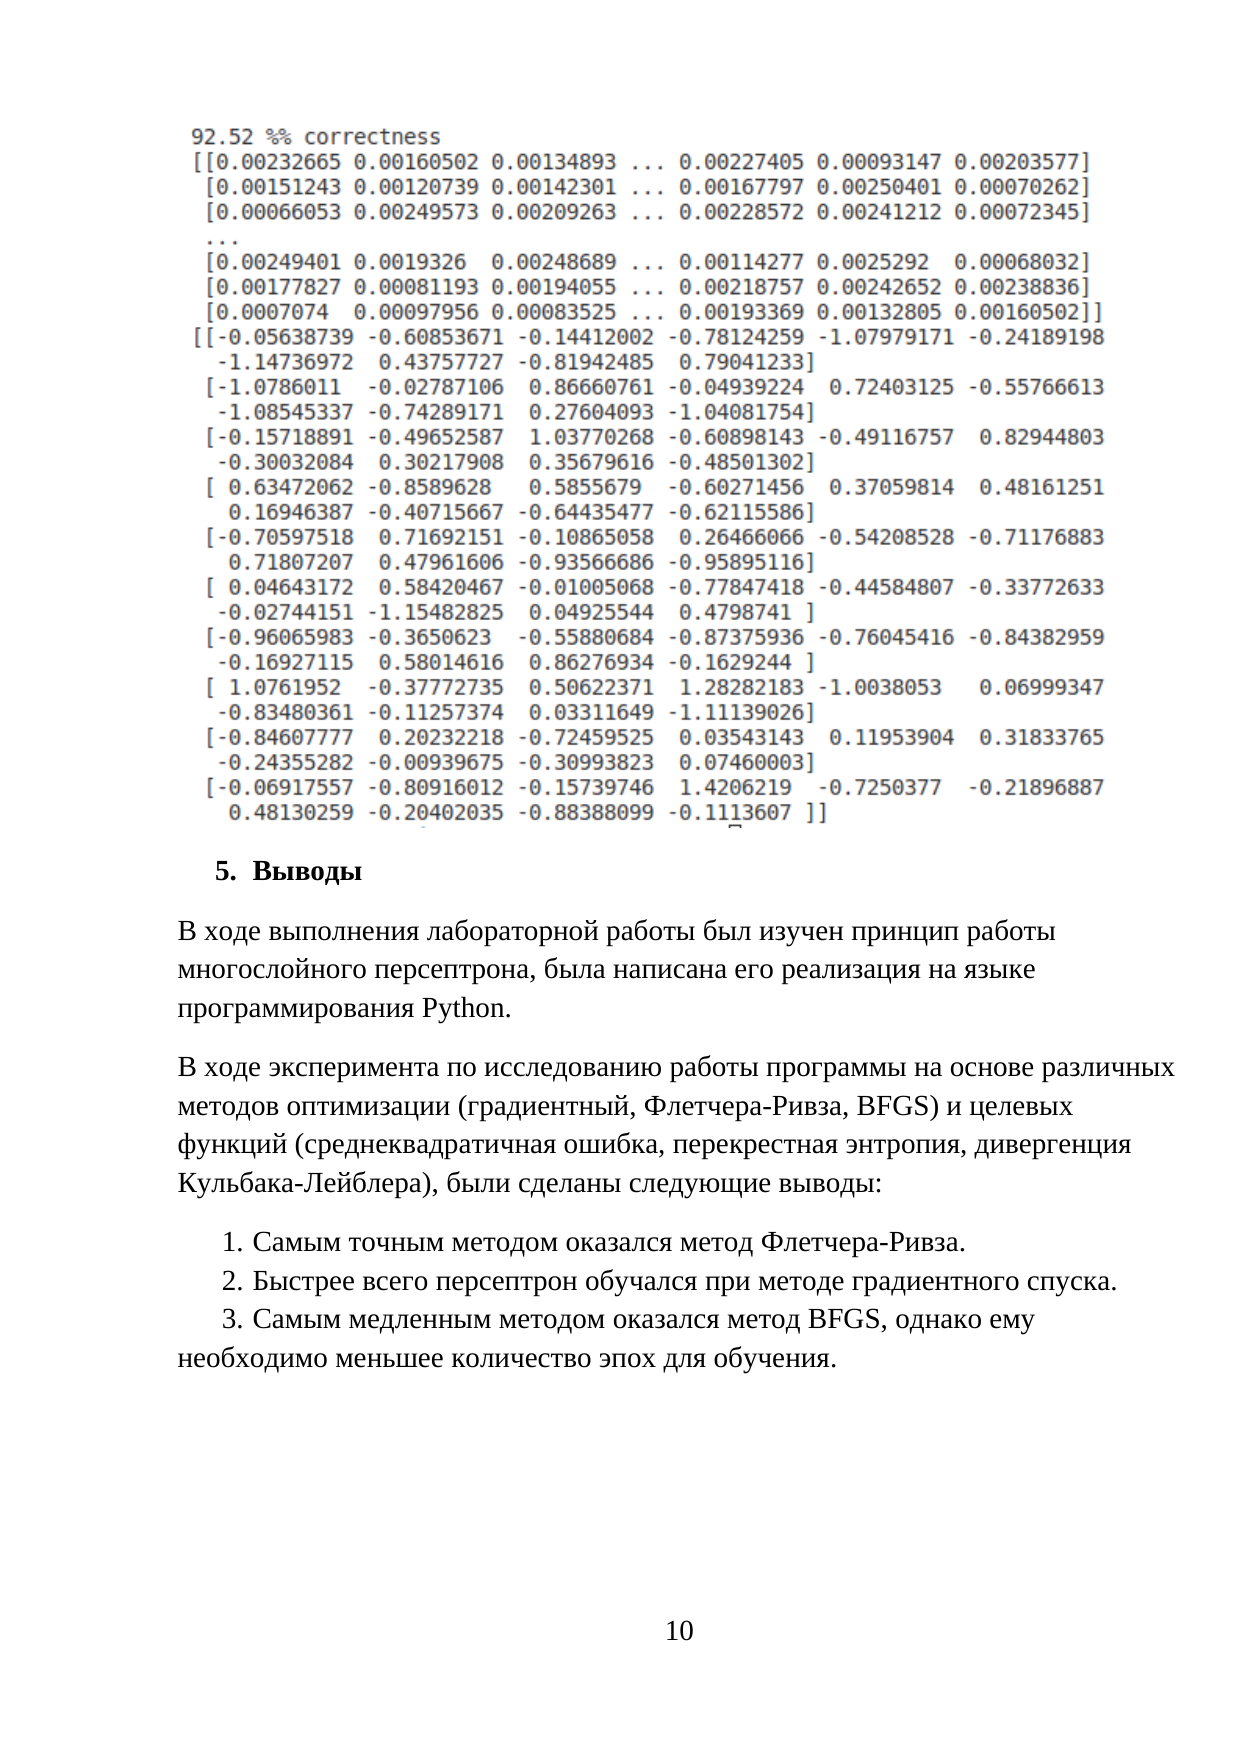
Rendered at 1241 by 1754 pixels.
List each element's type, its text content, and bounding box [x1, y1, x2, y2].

text В ходе выполнения лабораторной работы был изучен принцип работы многослойного персептрона, была написана его реализация на языке программирования Python. [177, 913, 1181, 1023]
picture [177, 118, 1117, 828]
list Самым точным методом оказался метод Флетчера-Ривза. [177, 1224, 1181, 1258]
list Самым медленным методом оказался метод BFGS, однако ему необходимо меньшее количество эпох для обучения. [177, 1301, 1181, 1373]
list Выводы [215, 853, 1181, 887]
text В ходе эксперимента по исследованию работы программы на основе различных методов оптимизации (градиентный, Флетчера-Ривза, BFGS) и целевых функций (среднеквадратичная ошибка, перекрестная энтропия, дивергенция Кульбака-Лейблера), были сделаны следующие выводы: [177, 1049, 1181, 1198]
list Быстрее всего персептрон обучался при методе градиентного спуска. [177, 1263, 1181, 1296]
